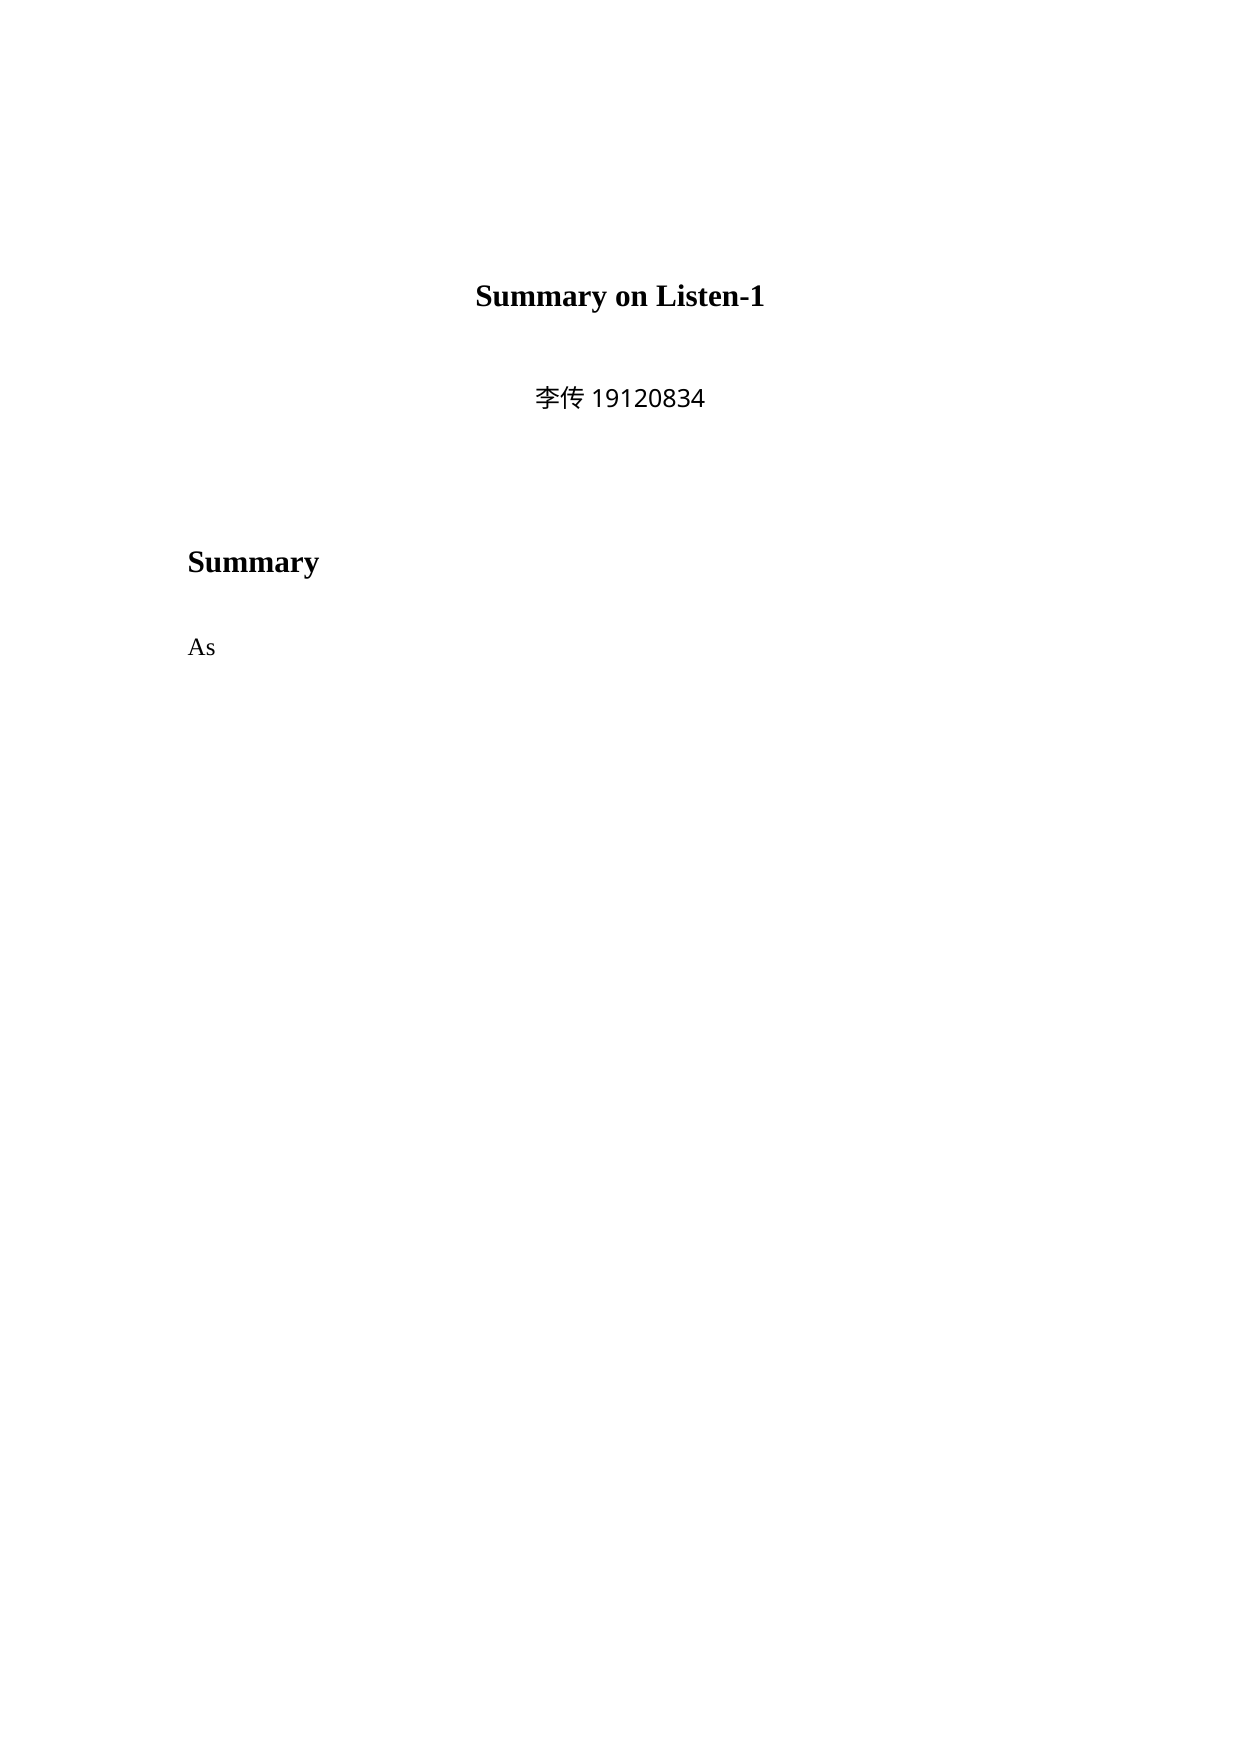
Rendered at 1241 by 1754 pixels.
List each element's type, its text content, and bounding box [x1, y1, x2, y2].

subtitle Summary on Listen-1 [187, 263, 1053, 328]
subtitle Summary [187, 529, 1053, 594]
text As [187, 630, 1053, 662]
text 李传 19120834 [187, 364, 1053, 429]
